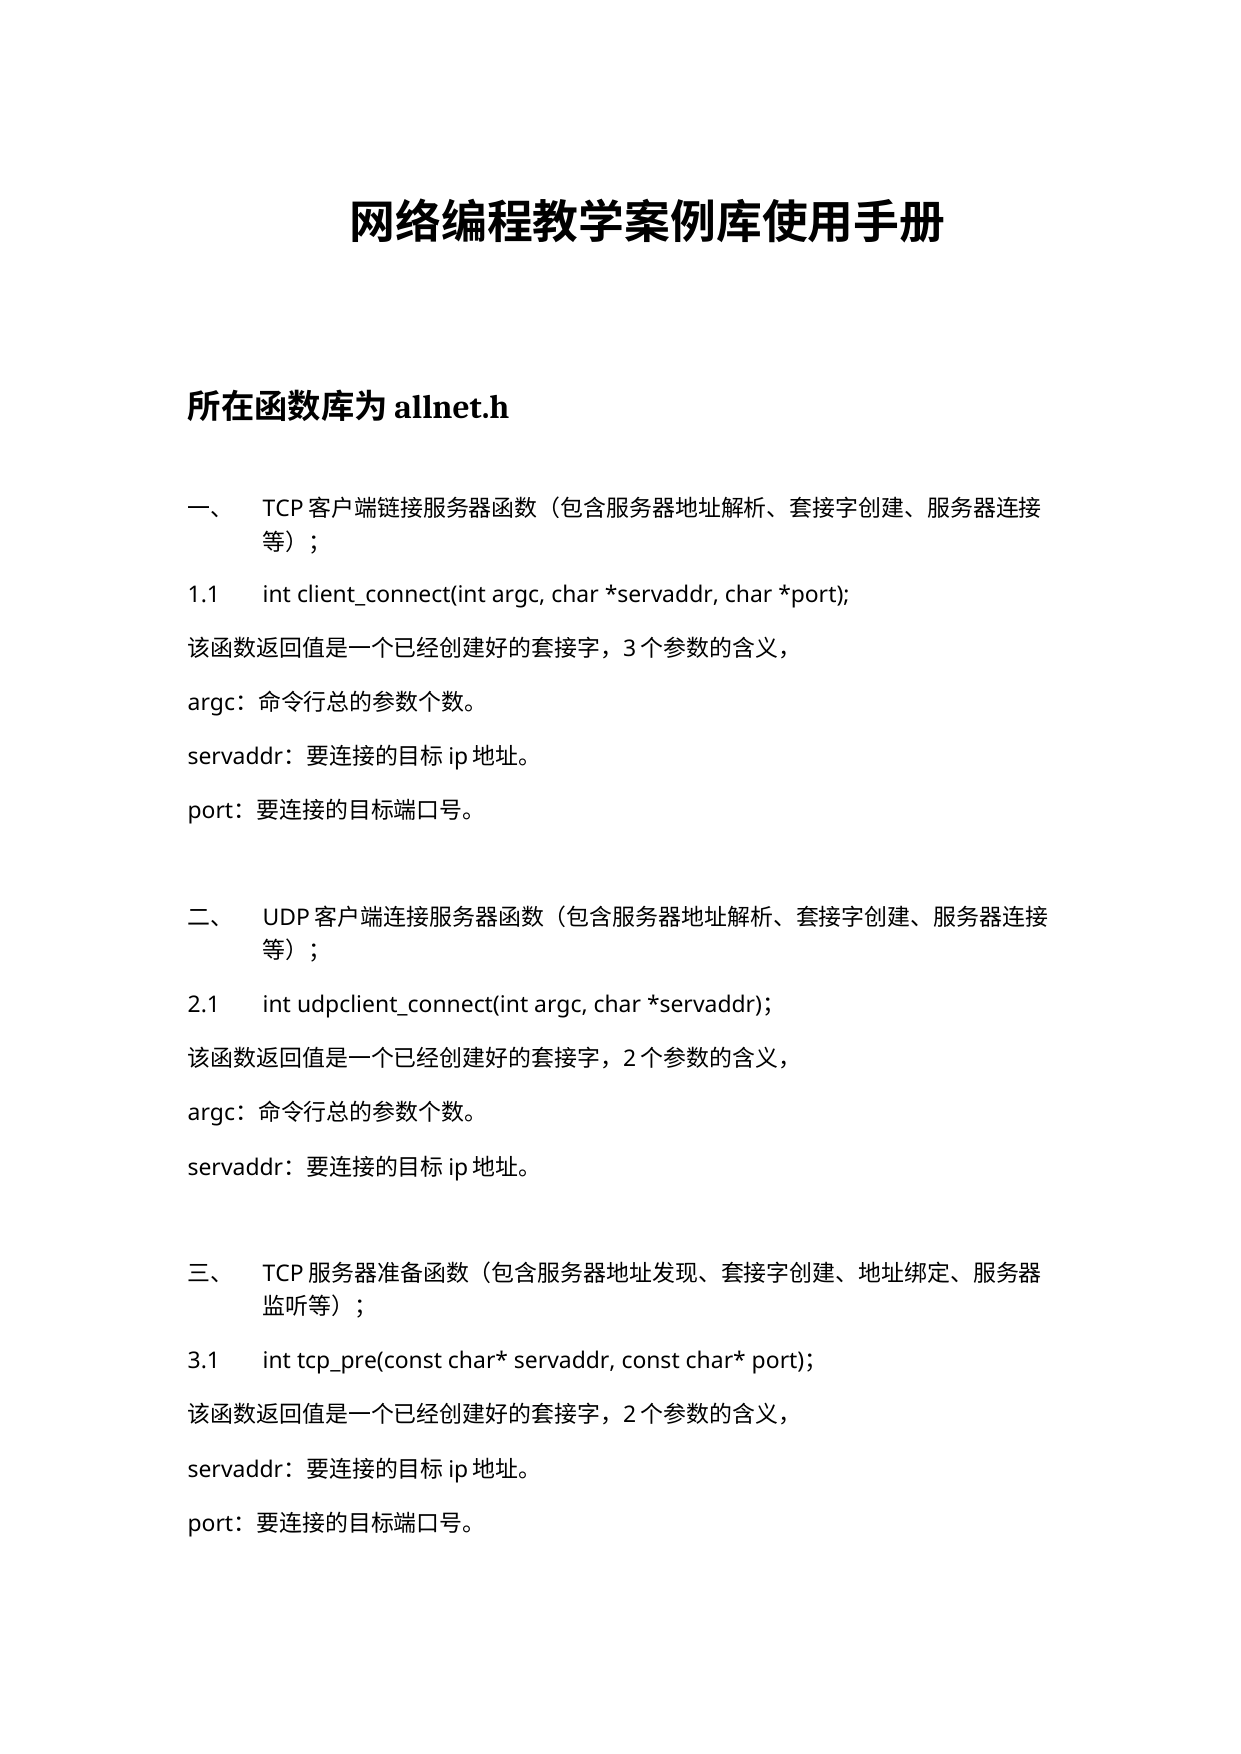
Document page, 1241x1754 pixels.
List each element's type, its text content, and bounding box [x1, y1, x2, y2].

text 该函数返回值是一个已经创建好的套接字，3个参数的含义， [187, 630, 1053, 663]
text 2.1 int udpclient_connect(int argc, char *servaddr)； [187, 986, 1053, 1019]
text servaddr：要连接的目标ip地址。 [187, 1450, 1053, 1484]
text servaddr：要连接的目标ip地址。 [187, 1148, 1053, 1182]
text argc：命令行总的参数个数。 [187, 684, 1053, 717]
text 3.1 int tcp_pre(const char* servaddr, const char* port)； [187, 1342, 1053, 1375]
text argc：命令行总的参数个数。 [187, 1094, 1053, 1128]
text 该函数返回值是一个已经创建好的套接字，2个参数的含义， [187, 1396, 1053, 1429]
list UDP客户端连接服务器函数（包含服务器地址解析、套接字创建、服务器连接等）； [187, 898, 1053, 965]
subtitle 网络编程教学案例库使用手册 [187, 185, 1053, 252]
list TCP客户端链接服务器函数（包含服务器地址解析、套接字创建、服务器连接等）； [187, 490, 1053, 557]
text port：要连接的目标端口号。 [187, 792, 1053, 826]
list TCP服务器准备函数（包含服务器地址发现、套接字创建、地址绑定、服务器监听等）； [187, 1255, 1053, 1321]
list int client_connect(int argc, char *servaddr, char *port); [187, 578, 1053, 609]
text servaddr：要连接的目标ip地址。 [187, 738, 1053, 771]
text 该函数返回值是一个已经创建好的套接字，2个参数的含义， [187, 1040, 1053, 1073]
subtitle 所在函数库为allnet.h [187, 380, 1053, 428]
text port：要连接的目标端口号。 [187, 1504, 1053, 1538]
